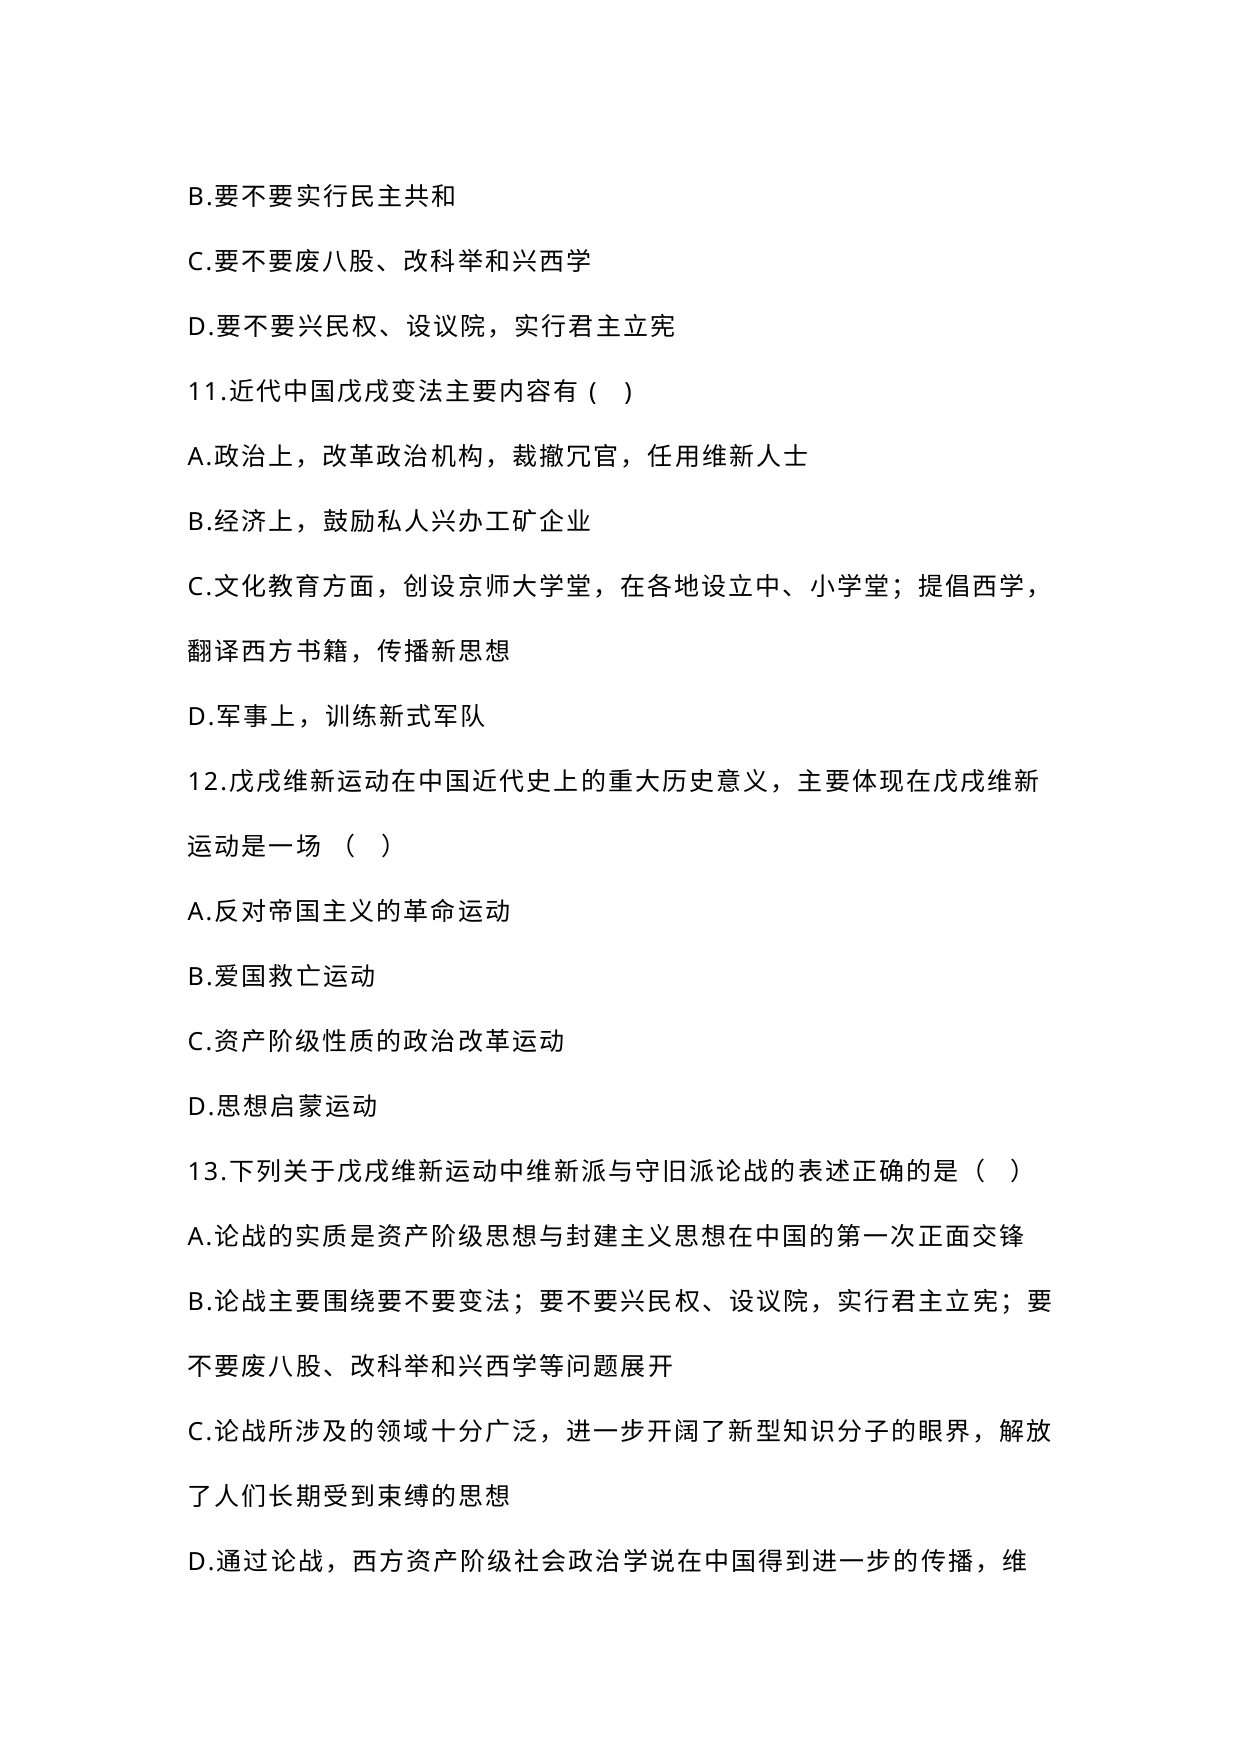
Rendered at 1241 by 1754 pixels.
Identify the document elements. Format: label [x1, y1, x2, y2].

text [187, 162, 1053, 1592]
